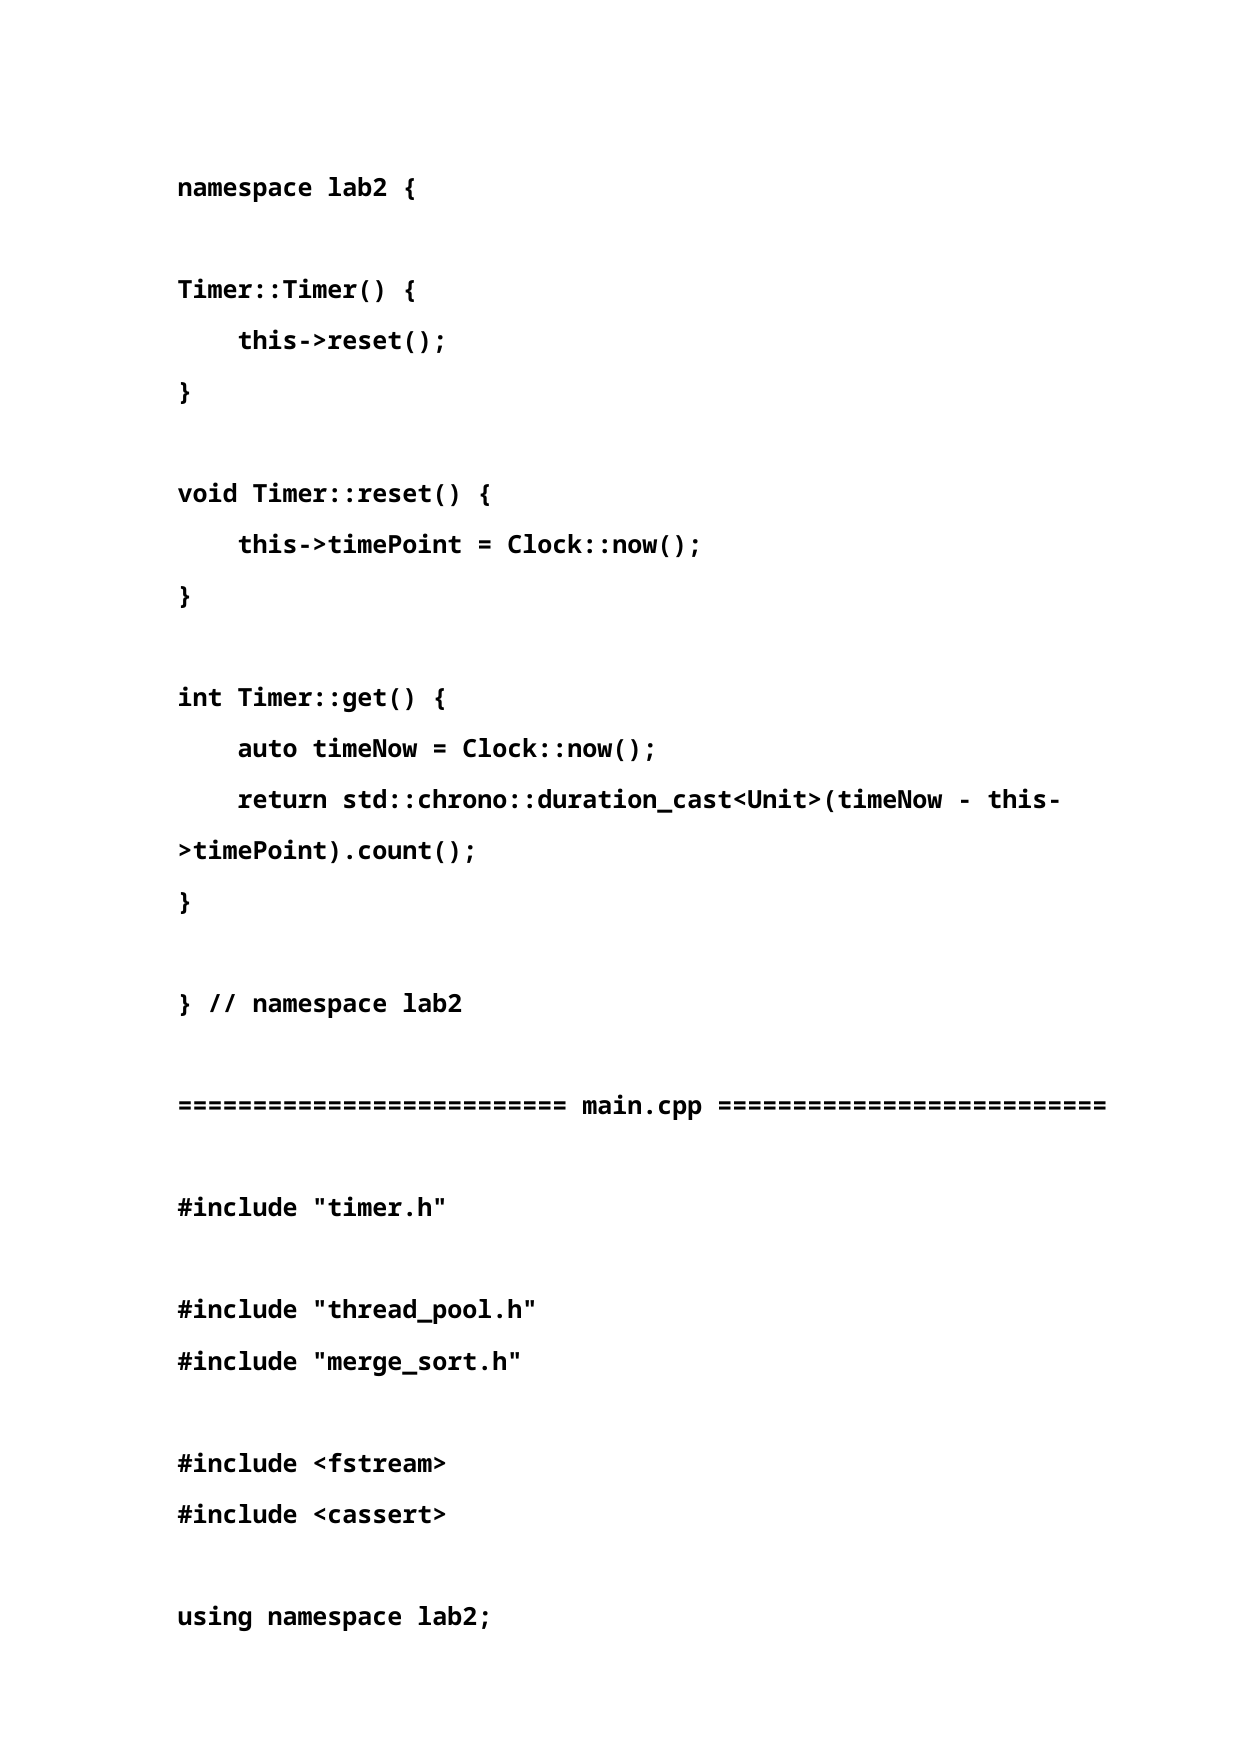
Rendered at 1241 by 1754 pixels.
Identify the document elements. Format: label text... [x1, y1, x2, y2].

text } // namespace lab2 [177, 986, 1152, 1020]
text } [177, 577, 1152, 612]
text } [177, 373, 1152, 407]
text this->timePoint = Clock::now(); [177, 526, 1152, 561]
text int Timer::get() { [177, 679, 1152, 714]
text namespace lab2 { [177, 169, 1152, 203]
text return std::chrono::duration_cast<Unit>(timeNow - this->timePoint).count(); [177, 782, 1152, 867]
text #include "timer.h" [177, 1190, 1152, 1224]
text #include "merge_sort.h" [177, 1343, 1152, 1377]
text Timer::Timer() { [177, 271, 1152, 305]
text ========================== main.cpp ========================== [177, 1088, 1152, 1122]
text using namespace lab2; [177, 1598, 1152, 1632]
text this->reset(); [177, 322, 1152, 356]
text auto timeNow = Clock::now(); [177, 731, 1152, 765]
text } [177, 884, 1152, 918]
text #include <fstream> [177, 1445, 1152, 1479]
text void Timer::reset() { [177, 475, 1152, 509]
text #include <cassert> [177, 1496, 1152, 1530]
text #include "thread_pool.h" [177, 1292, 1152, 1326]
